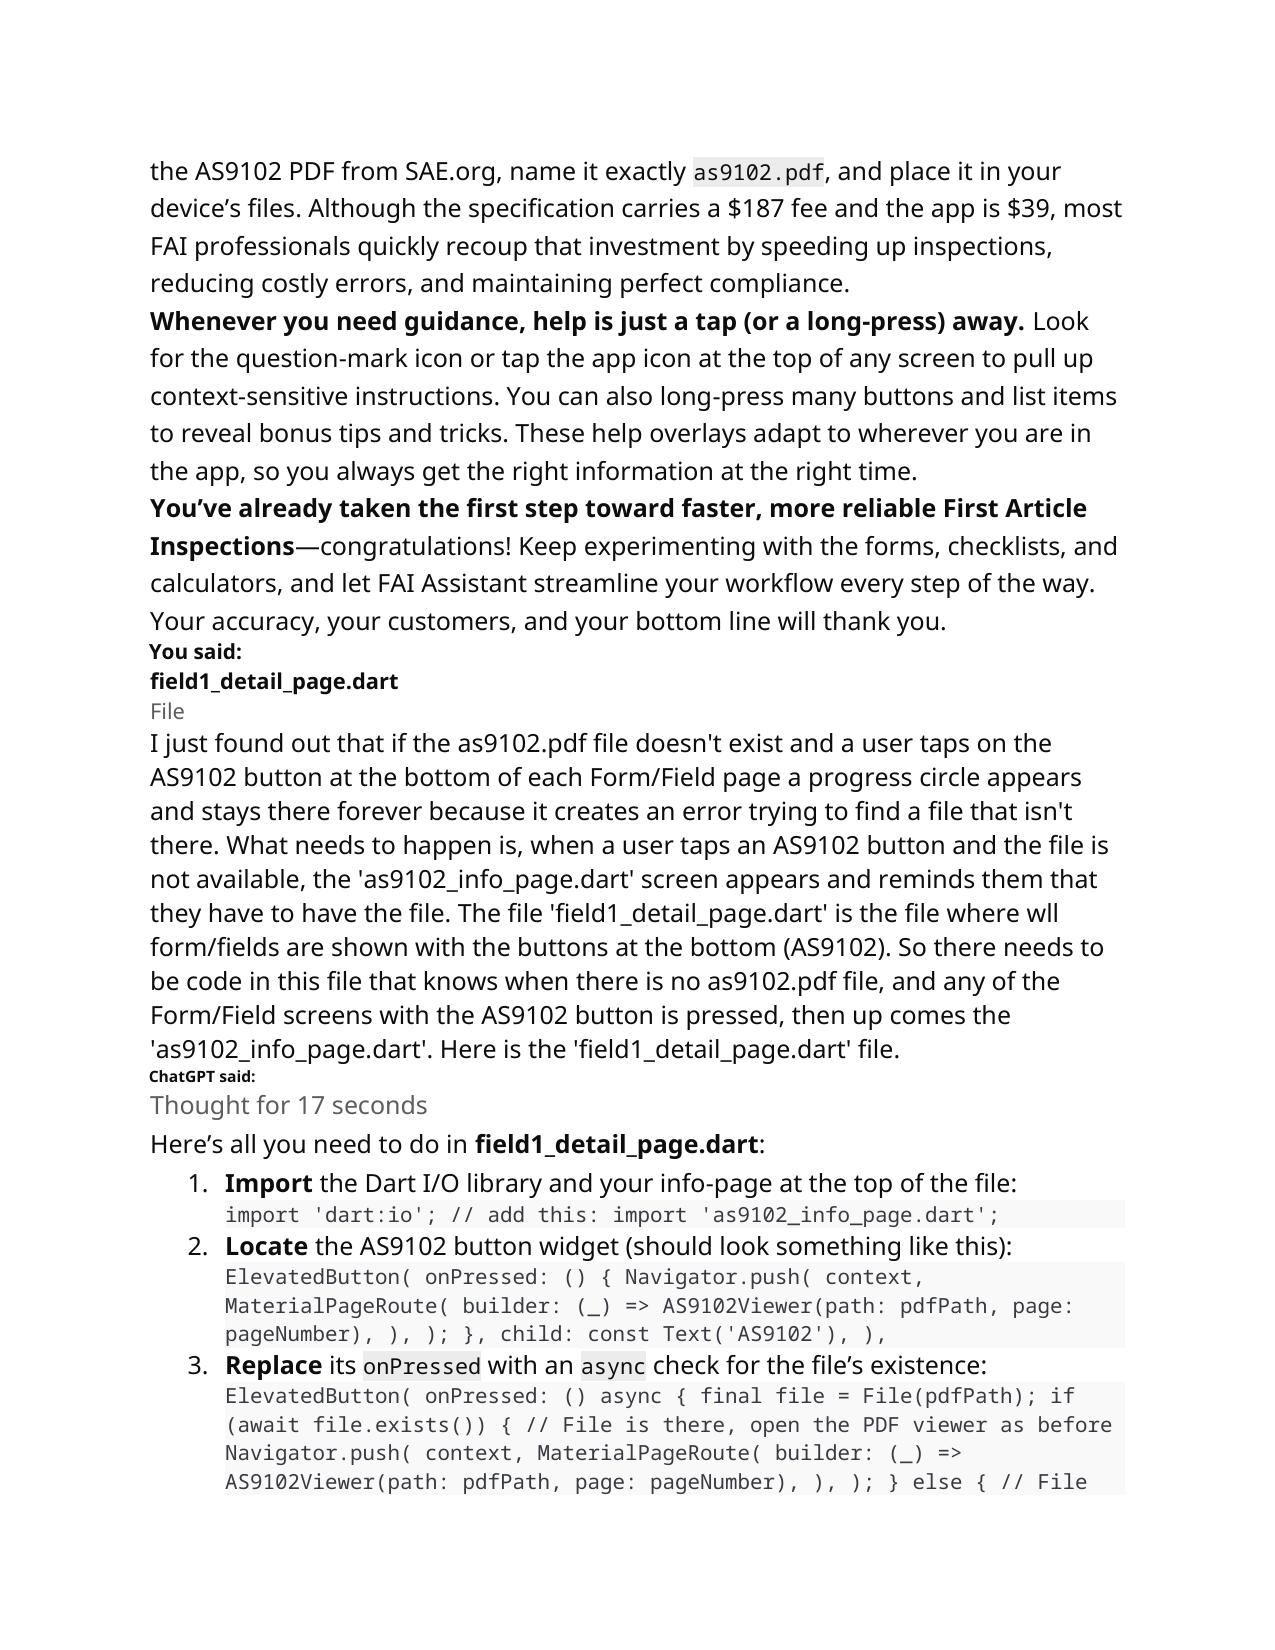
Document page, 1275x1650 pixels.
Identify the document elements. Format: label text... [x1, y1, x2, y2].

list Replace its onPressed with an async check for the file’s existence: [187, 1348, 1125, 1382]
text Here’s all you need to do in field1_detail_page.dart: [150, 1127, 1125, 1161]
text File [150, 696, 1125, 726]
text You’ve already taken the first step toward faster, more reliable First Article Inspections—congratulations! Keep experimenting with the forms, checklists, and calculators, and let FAI Assistant streamline your workflow every step of the way. Your accuracy, your customers, and your bottom line will thank you. [150, 487, 1125, 637]
text field1_detail_page.dart [150, 666, 1125, 696]
text ElevatedButton( onPressed: () { Navigator.push( context, MaterialPageRoute( builder: (_) => AS9102Viewer(path: pdfPath, page: pageNumber), ), ); }, child: const Text('AS9102'), ), [225, 1262, 1125, 1348]
text Whenever you need guidance, help is just a tap (or a long-press) away. Look for the question-mark icon or tap the app icon at the top of any screen to pull up context-sensitive instructions. You can also long-press many buttons and list items to reveal bonus tips and tricks. These help overlays adapt to wherever you are in the app, so you always get the right information at the right time. [150, 300, 1125, 487]
list Import the Dart I/O library and your info-page at the top of the file: [187, 1166, 1125, 1200]
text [150, 150, 1125, 300]
list Locate the AS9102 button widget (should look something like this): [187, 1228, 1125, 1262]
text ChatGPT said: [148, 1066, 1127, 1087]
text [225, 1382, 1125, 1495]
text You said: [148, 637, 1127, 666]
text I just found out that if the as9102.pdf file doesn't exist and a user taps on the AS9102 button at the bottom of each Form/Field page a progress circle appears and stays there forever because it creates an error trying to find a file that isn't there. What needs to happen is, when a user taps an AS9102 button and the file is not available, the 'as9102_info_page.dart' screen appears and reminds them that they have to have the file. The file 'field1_detail_page.dart' is the file where wll form/fields are shown with the buttons at the bottom (AS9102). So there needs to be code in this file that knows when there is no as9102.pdf file, and any of the Form/Field screens with the AS9102 button is pressed, then up comes the 'as9102_info_page.dart'. Here is the 'field1_detail_page.dart' file. [150, 726, 1125, 1066]
text import 'dart:io'; // add this: import 'as9102_info_page.dart'; [225, 1200, 1125, 1228]
text Thought for 17 seconds [150, 1087, 1125, 1121]
